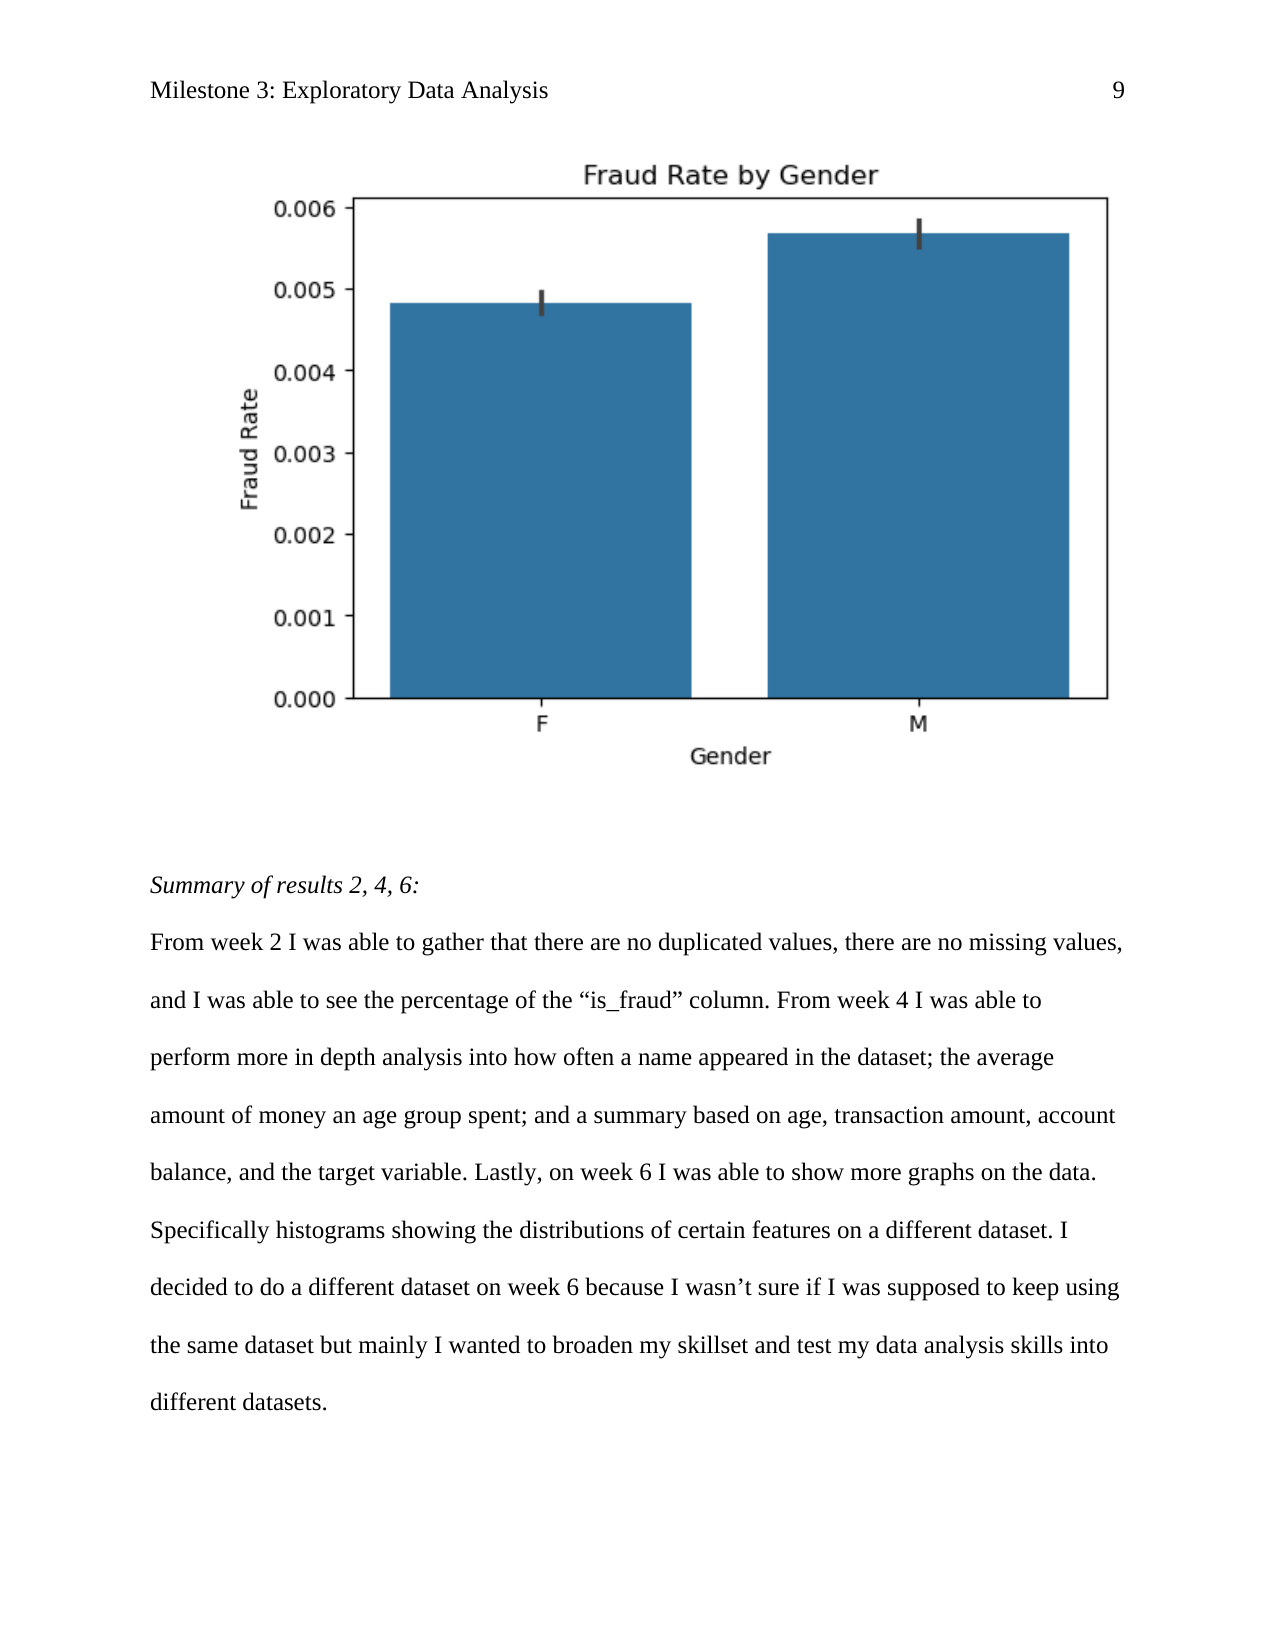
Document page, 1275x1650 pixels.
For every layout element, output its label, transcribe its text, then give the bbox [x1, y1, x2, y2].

text From week 2 I was able to gather that there are no duplicated values, there are no missing values, and I was able to see the percentage of the “is_fraud” column. From week 4 I was able to perform more in depth analysis into how often a name appeared in the dataset; the average amount of money an age group spent; and a summary based on age, transaction amount, account balance, and the target variable. Lastly, on week 6 I was able to show more graphs on the data. Specifically histograms showing the distributions of certain features on a different dataset. I decided to do a different dataset on week 6 because I wasn’t sure if I was supposed to keep using the same dataset but mainly I wanted to broaden my skillset and test my data analysis skills into different datasets. [150, 927, 1125, 1416]
picture [225, 150, 1123, 784]
text Summary of results 2, 4, 6: [150, 870, 1125, 899]
